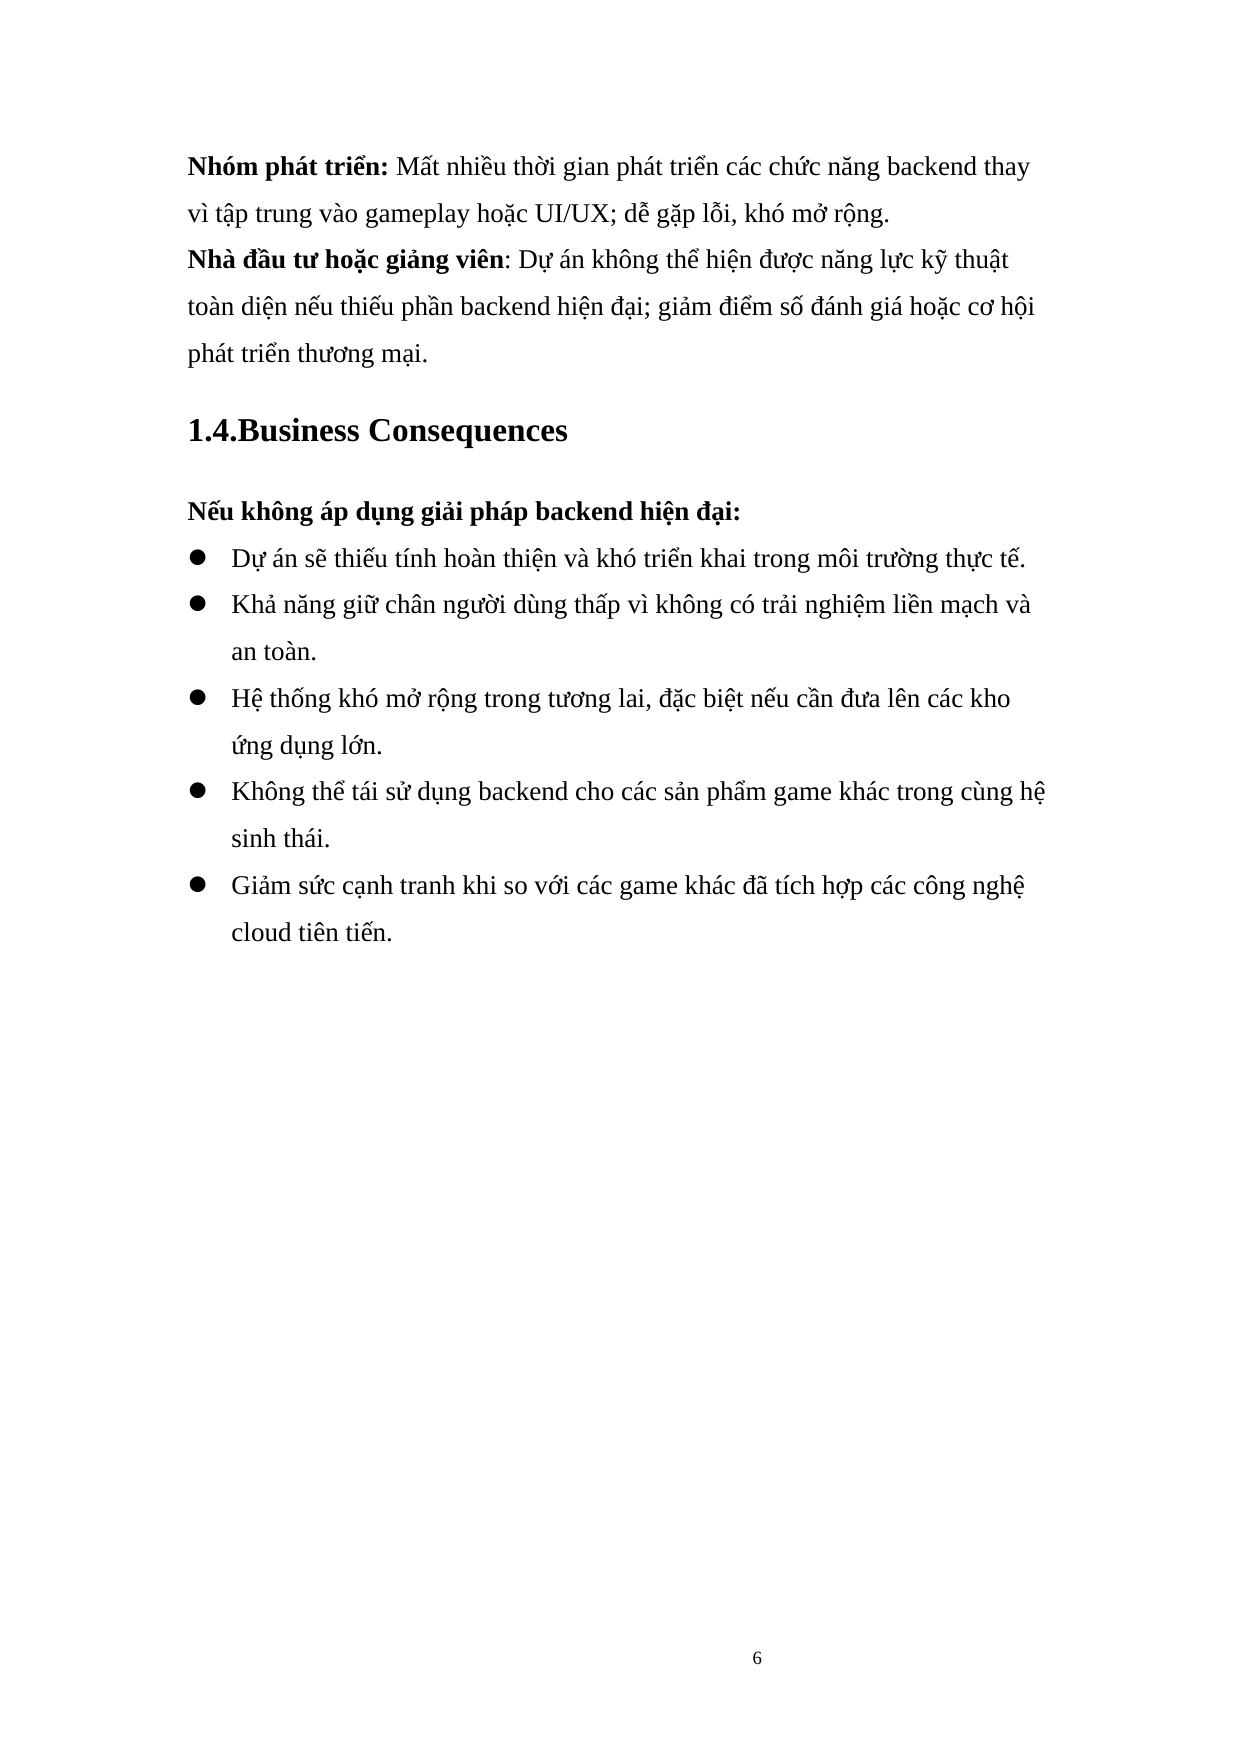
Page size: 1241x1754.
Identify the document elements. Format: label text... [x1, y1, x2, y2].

text Nhóm phát triển: Mất nhiều thời gian phát triển các chức năng backend thay vì tập trung vào gameplay hoặc UI/UX; dễ gặp lỗi, khó mở rộng. [187, 150, 1053, 228]
list Dự án sẽ thiếu tính hoàn thiện và khó triển khai trong môi trường thực tế. [187, 542, 1053, 573]
list Giảm sức cạnh tranh khi so với các game khác đã tích hợp các công nghệ cloud tiên tiến. [187, 869, 1053, 947]
list Khả năng giữ chân người dùng thấp vì không có trải nghiệm liền mạch và an toàn. [187, 588, 1053, 666]
text Nếu không áp dụng giải pháp backend hiện đại: [187, 495, 1053, 526]
text Nhà đầu tư hoặc giảng viên: Dự án không thể hiện được năng lực kỹ thuật toàn diện nếu thiếu phần backend hiện đại; giảm điểm số đánh giá hoặc cơ hội phát triển thương mại. [187, 243, 1053, 368]
list Hệ thống khó mở rộng trong tương lai, đặc biệt nếu cần đưa lên các kho ứng dụng lớn. [187, 682, 1053, 760]
subtitle 1.4.Business Consequences [187, 410, 1053, 449]
list Không thể tái sử dụng backend cho các sản phẩm game khác trong cùng hệ sinh thái. [187, 775, 1053, 853]
